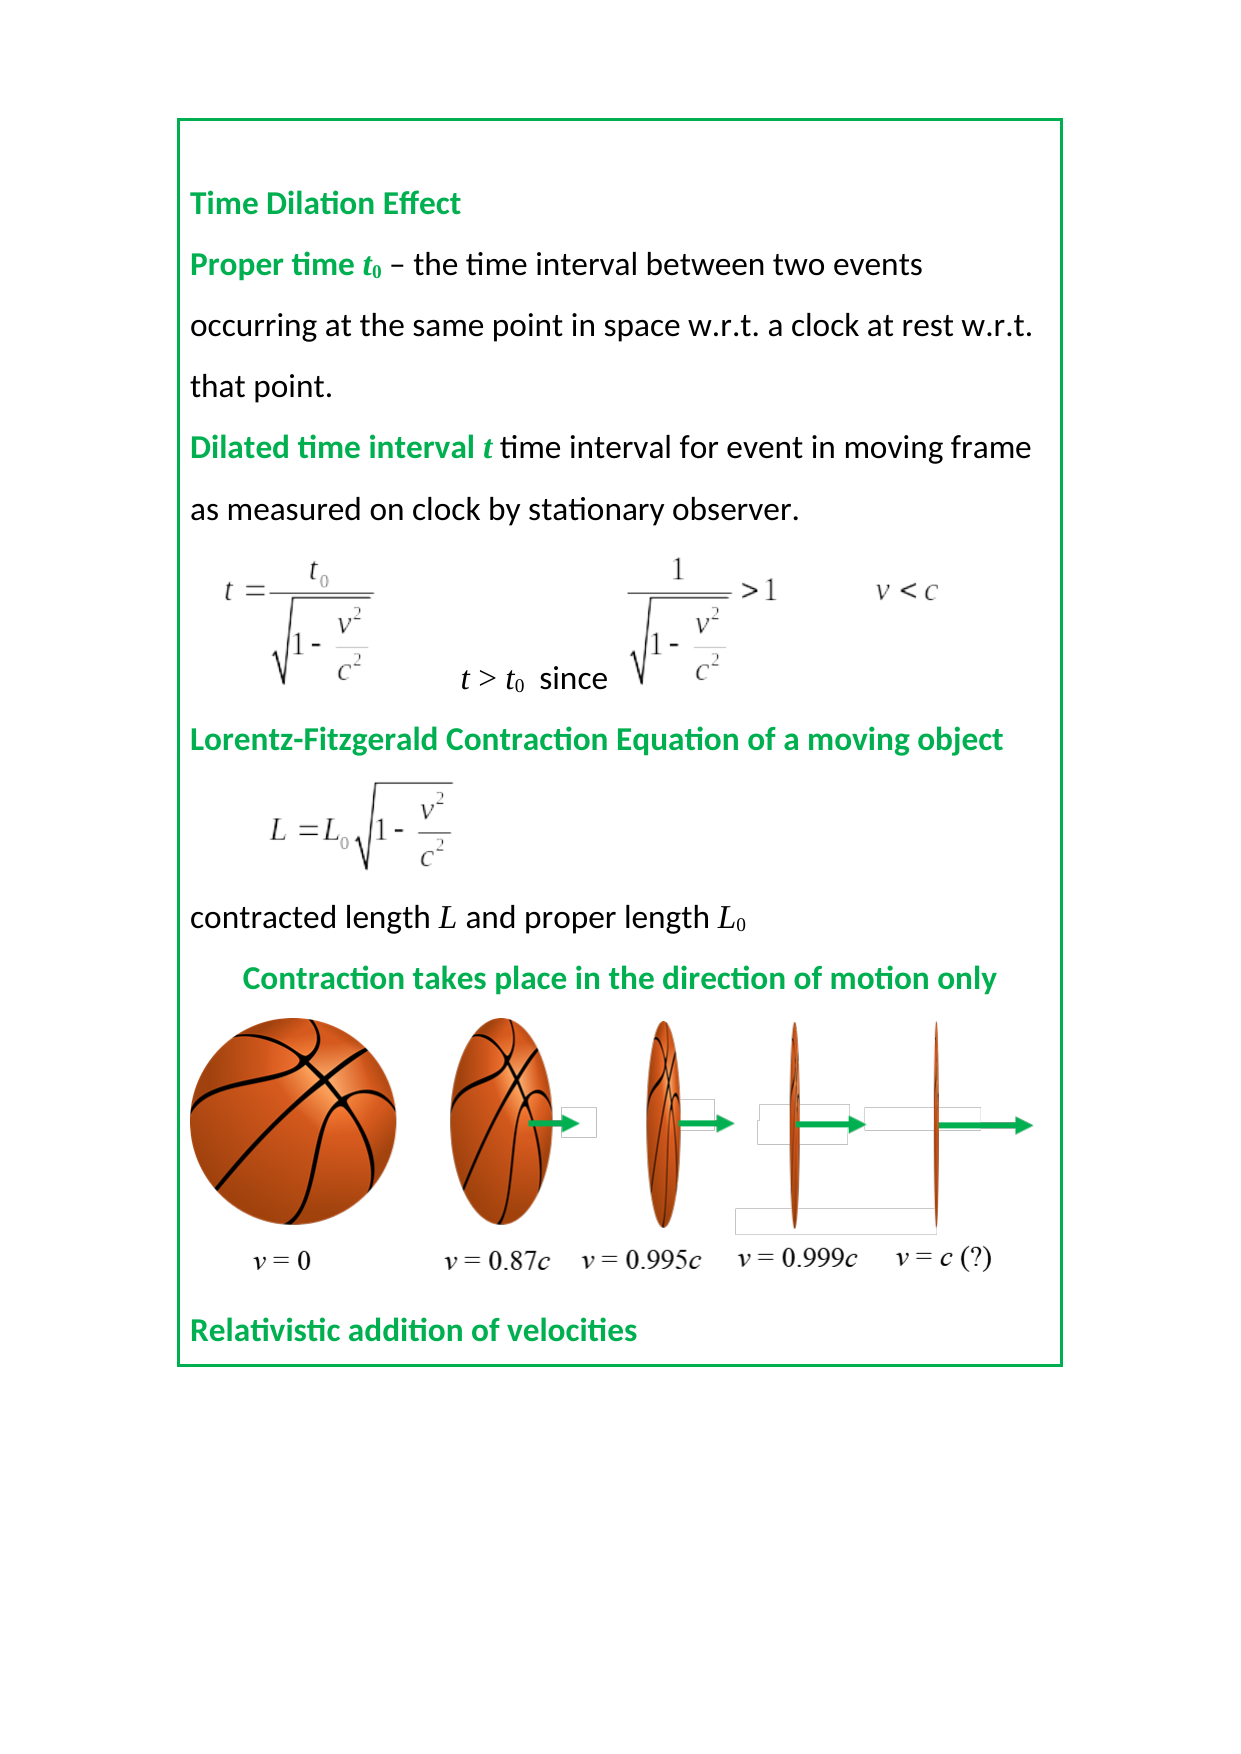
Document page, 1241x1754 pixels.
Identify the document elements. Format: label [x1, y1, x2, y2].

table_header [180, 121, 1060, 1363]
picture [190, 1018, 1052, 1295]
